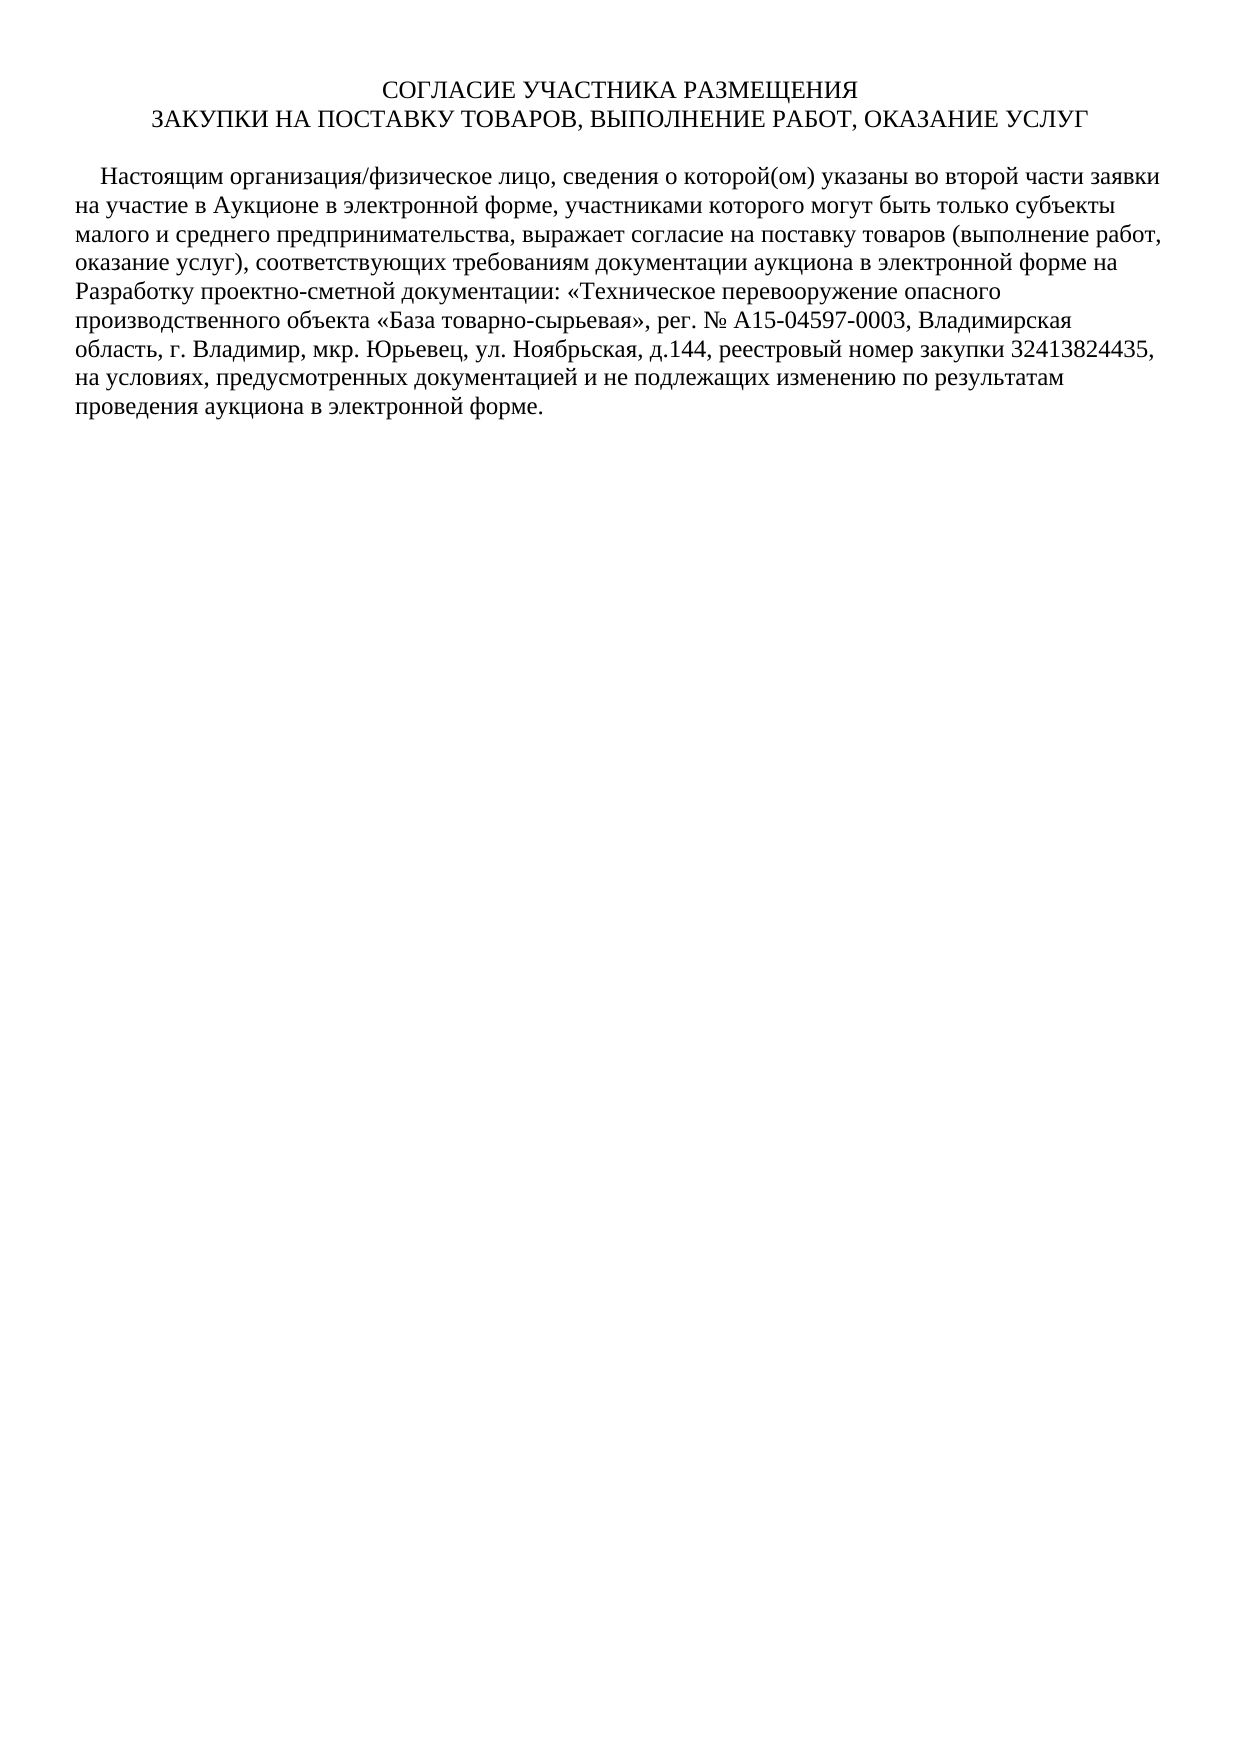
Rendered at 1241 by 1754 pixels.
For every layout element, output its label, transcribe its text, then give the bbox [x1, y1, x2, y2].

text СОГЛАСИЕ УЧАСТНИКА РАЗМЕЩЕНИЯ [75, 75, 1165, 104]
text Настоящим организация/физическое лицо, сведения о которой(ом) указаны во второй части заявки на участие в Аукционе в электронной форме, участниками которого могут быть только субъекты малого и среднего предпринимательства, выражает согласие на поставку товаров (выполнение работ, оказание услуг), соответствующих требованиям документации аукциона в электронной форме на Разработку проектно-сметной документации: «Техническое перевооружение опасного производственного объекта «База товарно-сырьевая», рег. № А15-04597-0003, Владимирская область, г. Владимир, мкр. Юрьевец, ул. Ноябрьская, д.144, реестровый номер закупки 32413824435, на условиях, предусмотренных документацией и не подлежащих изменению по результатам проведения аукциона в электронной форме. [75, 161, 1165, 420]
text ЗАКУПКИ НА ПОСТАВКУ ТОВАРОВ, ВЫПОЛНЕНИЕ РАБОТ, ОКАЗАНИЕ УСЛУГ [75, 104, 1165, 132]
